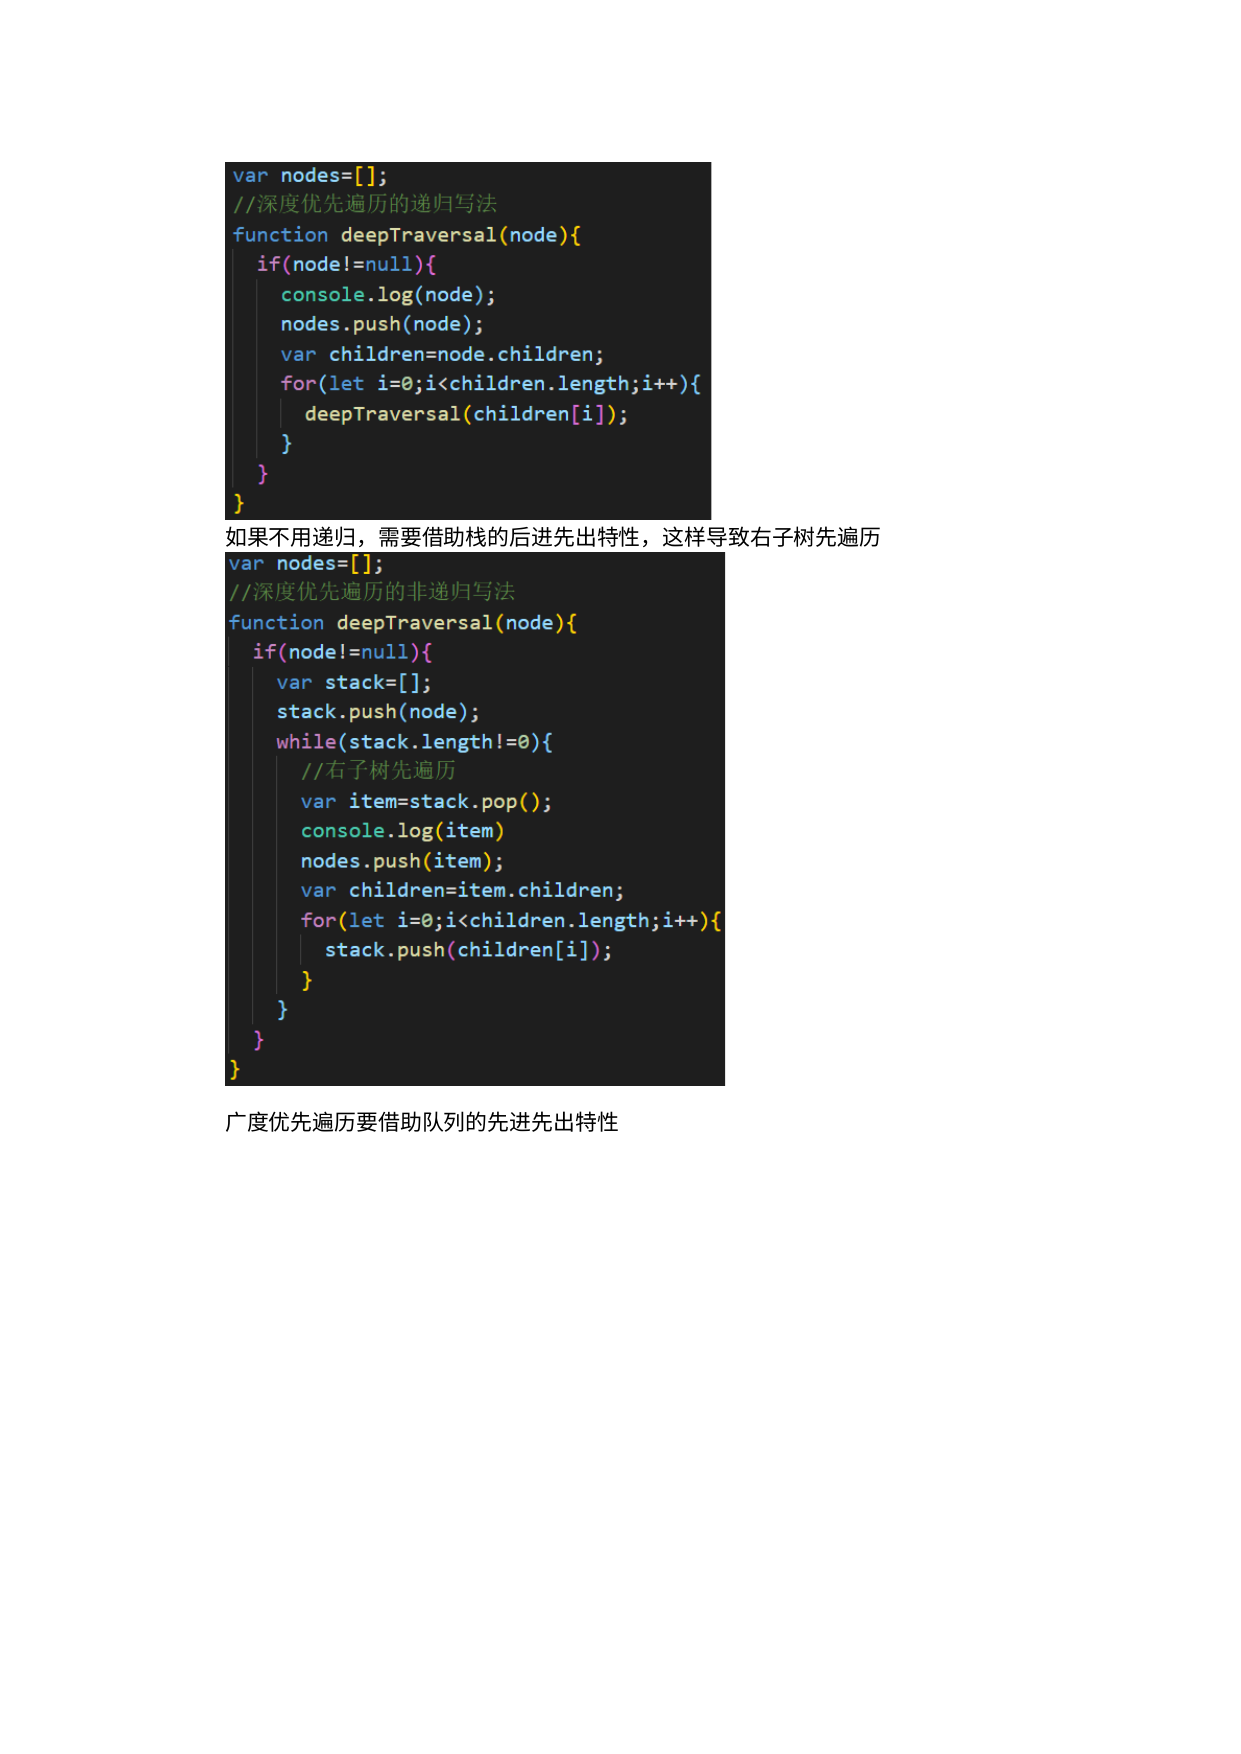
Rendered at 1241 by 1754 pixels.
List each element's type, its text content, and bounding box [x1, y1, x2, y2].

list 广度优先遍历要借助队列的先进先出特性 [225, 1104, 1053, 1137]
picture [225, 552, 725, 1086]
list 如果不用递归，需要借助栈的后进先出特性，这样导致右子树先遍历 [225, 519, 1053, 552]
picture [225, 162, 712, 520]
